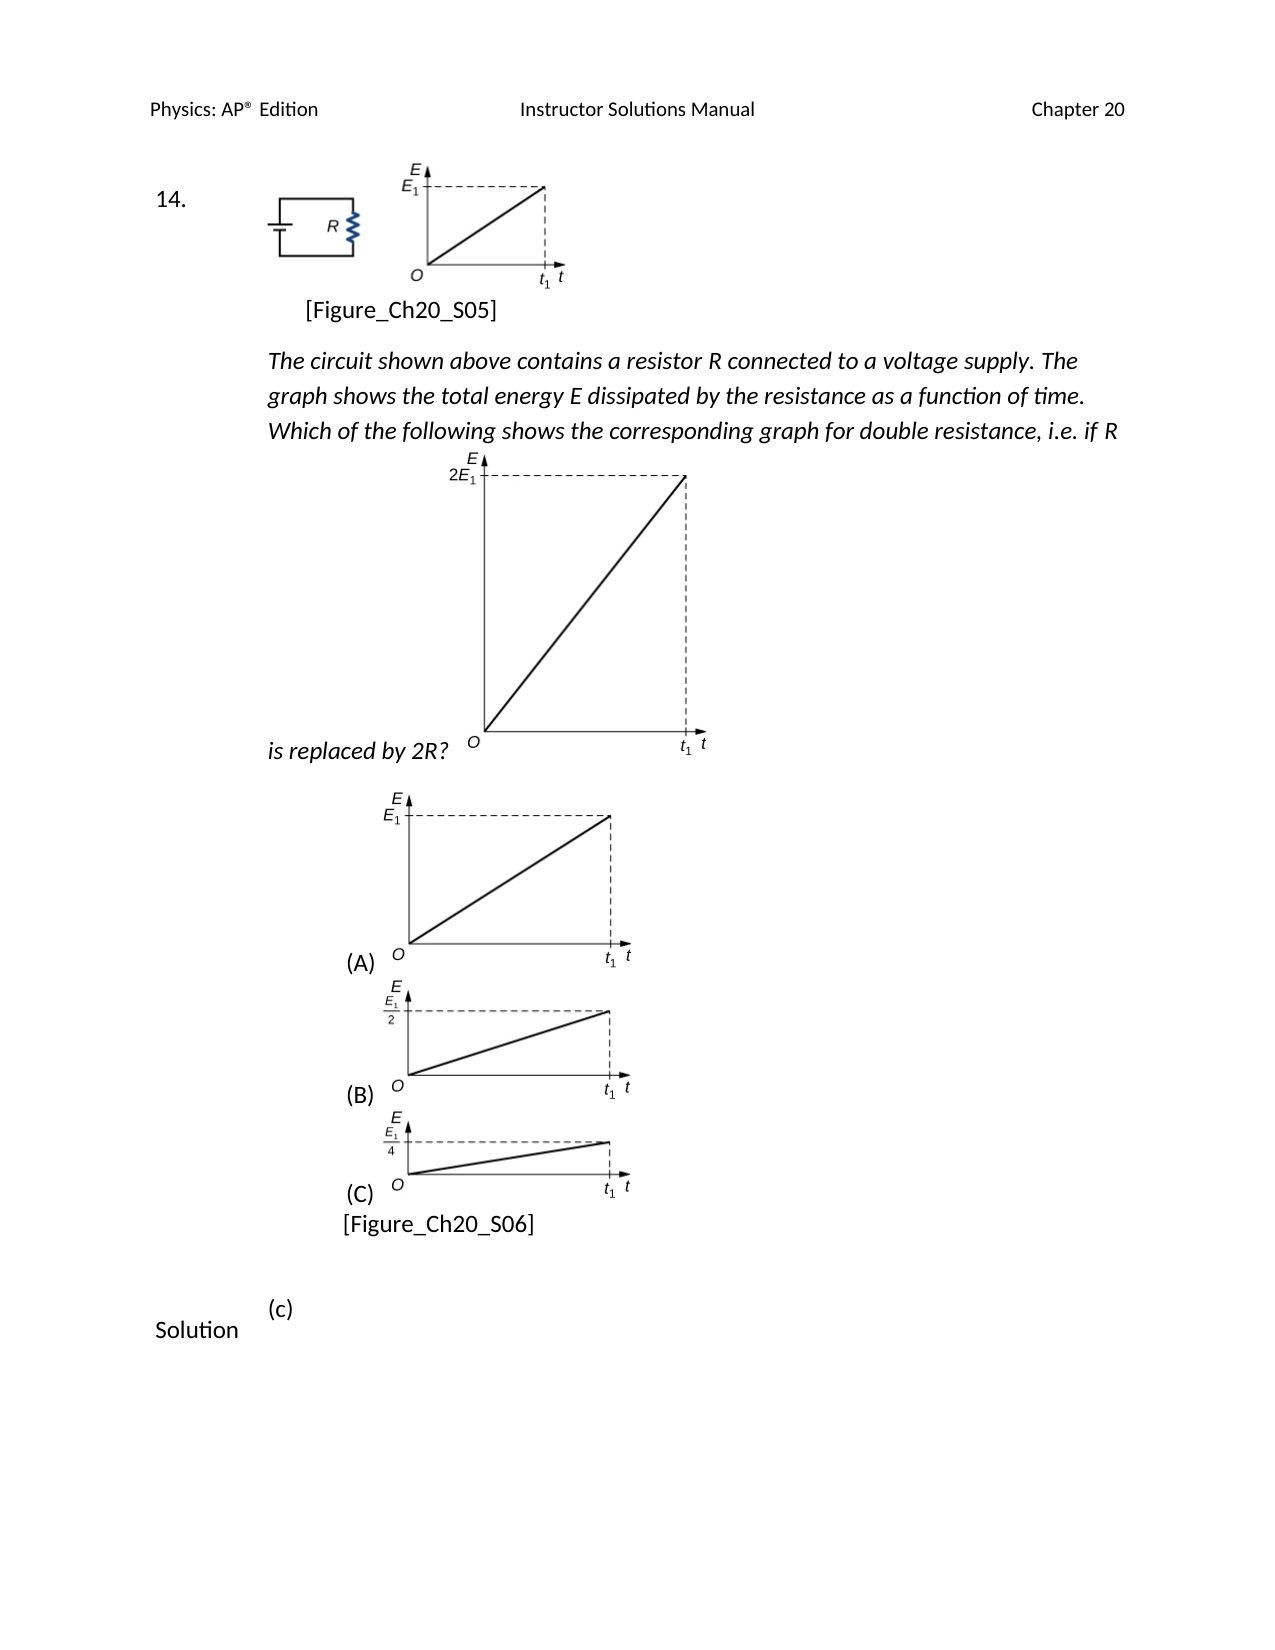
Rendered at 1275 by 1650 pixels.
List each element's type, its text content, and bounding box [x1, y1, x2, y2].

table_cell 14. [143, 150, 256, 1282]
picture [383, 978, 631, 1104]
picture [383, 1109, 631, 1203]
table_cell (c) [256, 1282, 1149, 1381]
picture [267, 162, 566, 294]
table_cell Solution [143, 1282, 256, 1381]
table_cell [Figure_Ch20_S05] The circuit shown above contains a resistor R connected to a voltage supply. The graph shows the total energy E dissipated by the resistance as a function of time. Which of the following shows the corresponding graph for double resistance, i.e. if R is replaced by 2R? [Figure_Ch20_S06] [256, 150, 1149, 1282]
picture [383, 790, 632, 972]
picture [449, 450, 707, 760]
